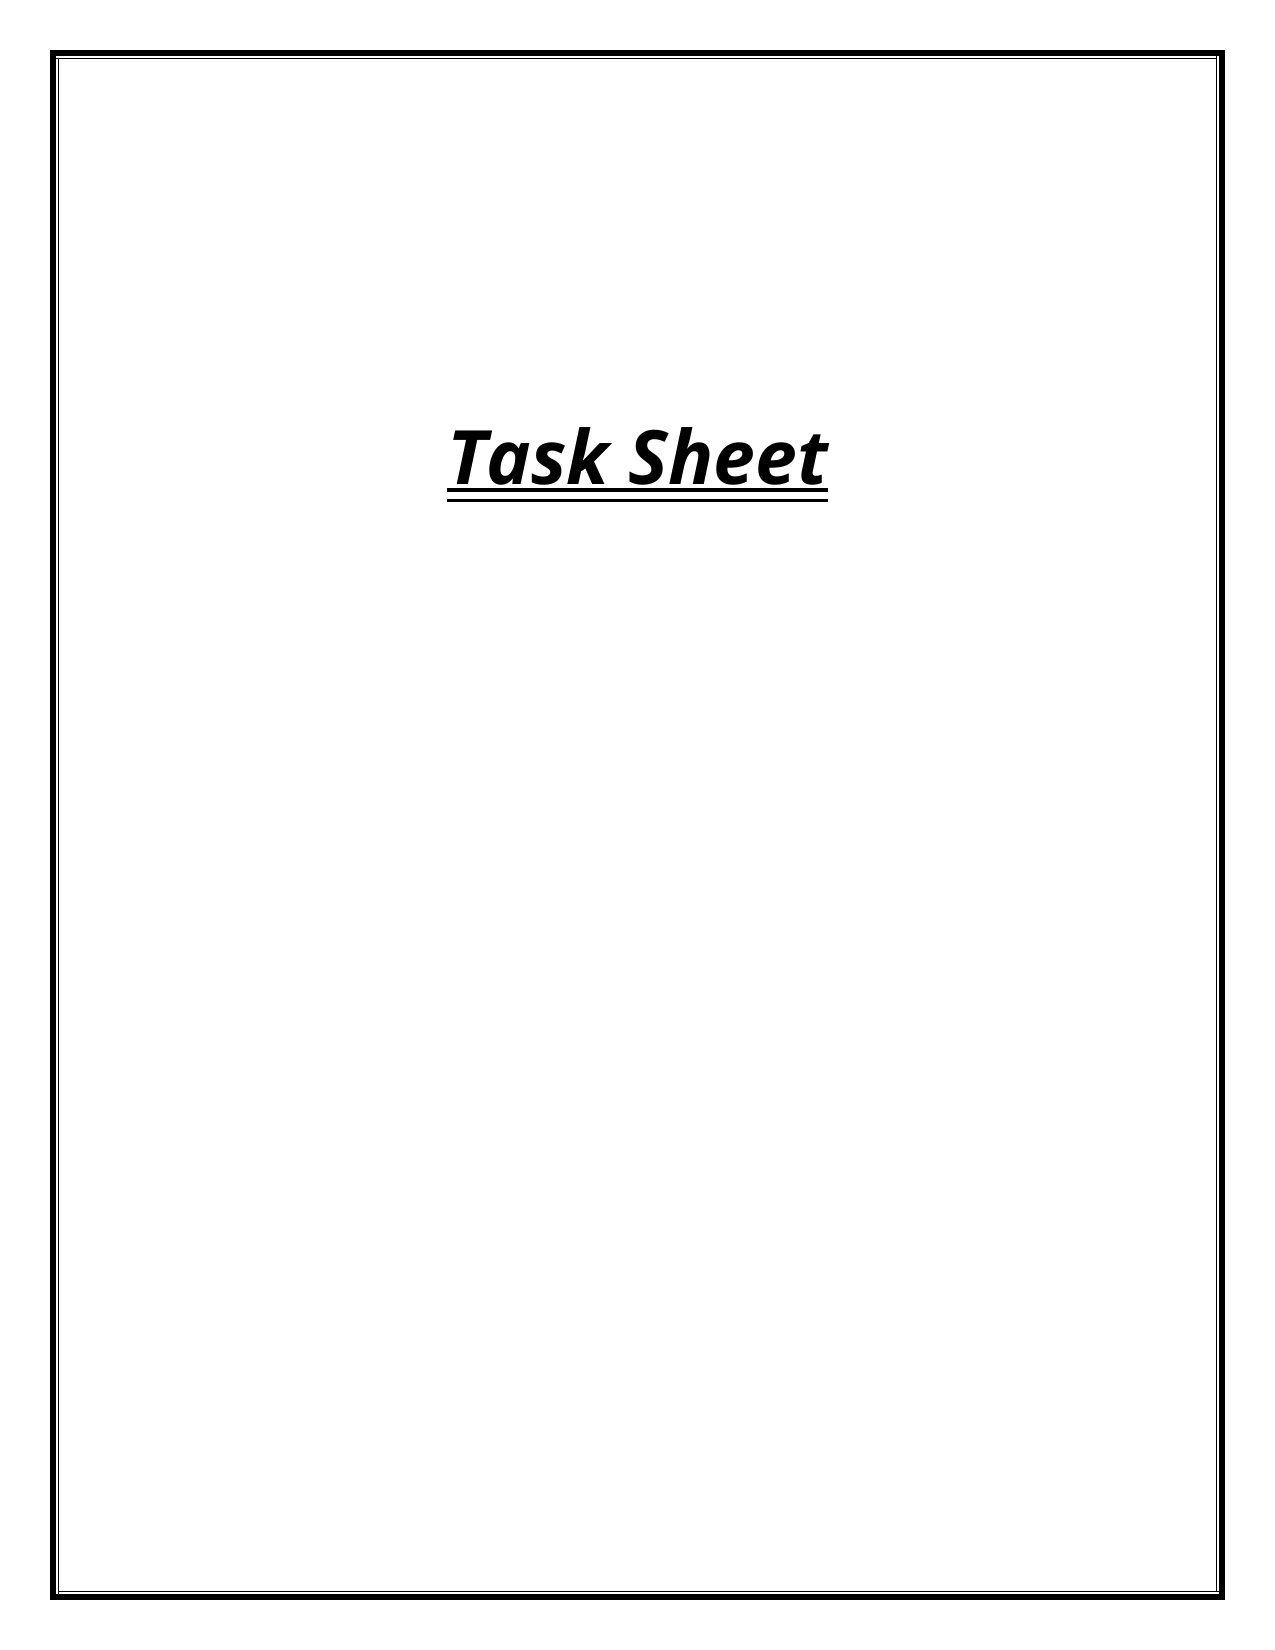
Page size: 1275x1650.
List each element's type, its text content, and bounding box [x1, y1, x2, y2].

text Task Sheet [150, 404, 1125, 506]
